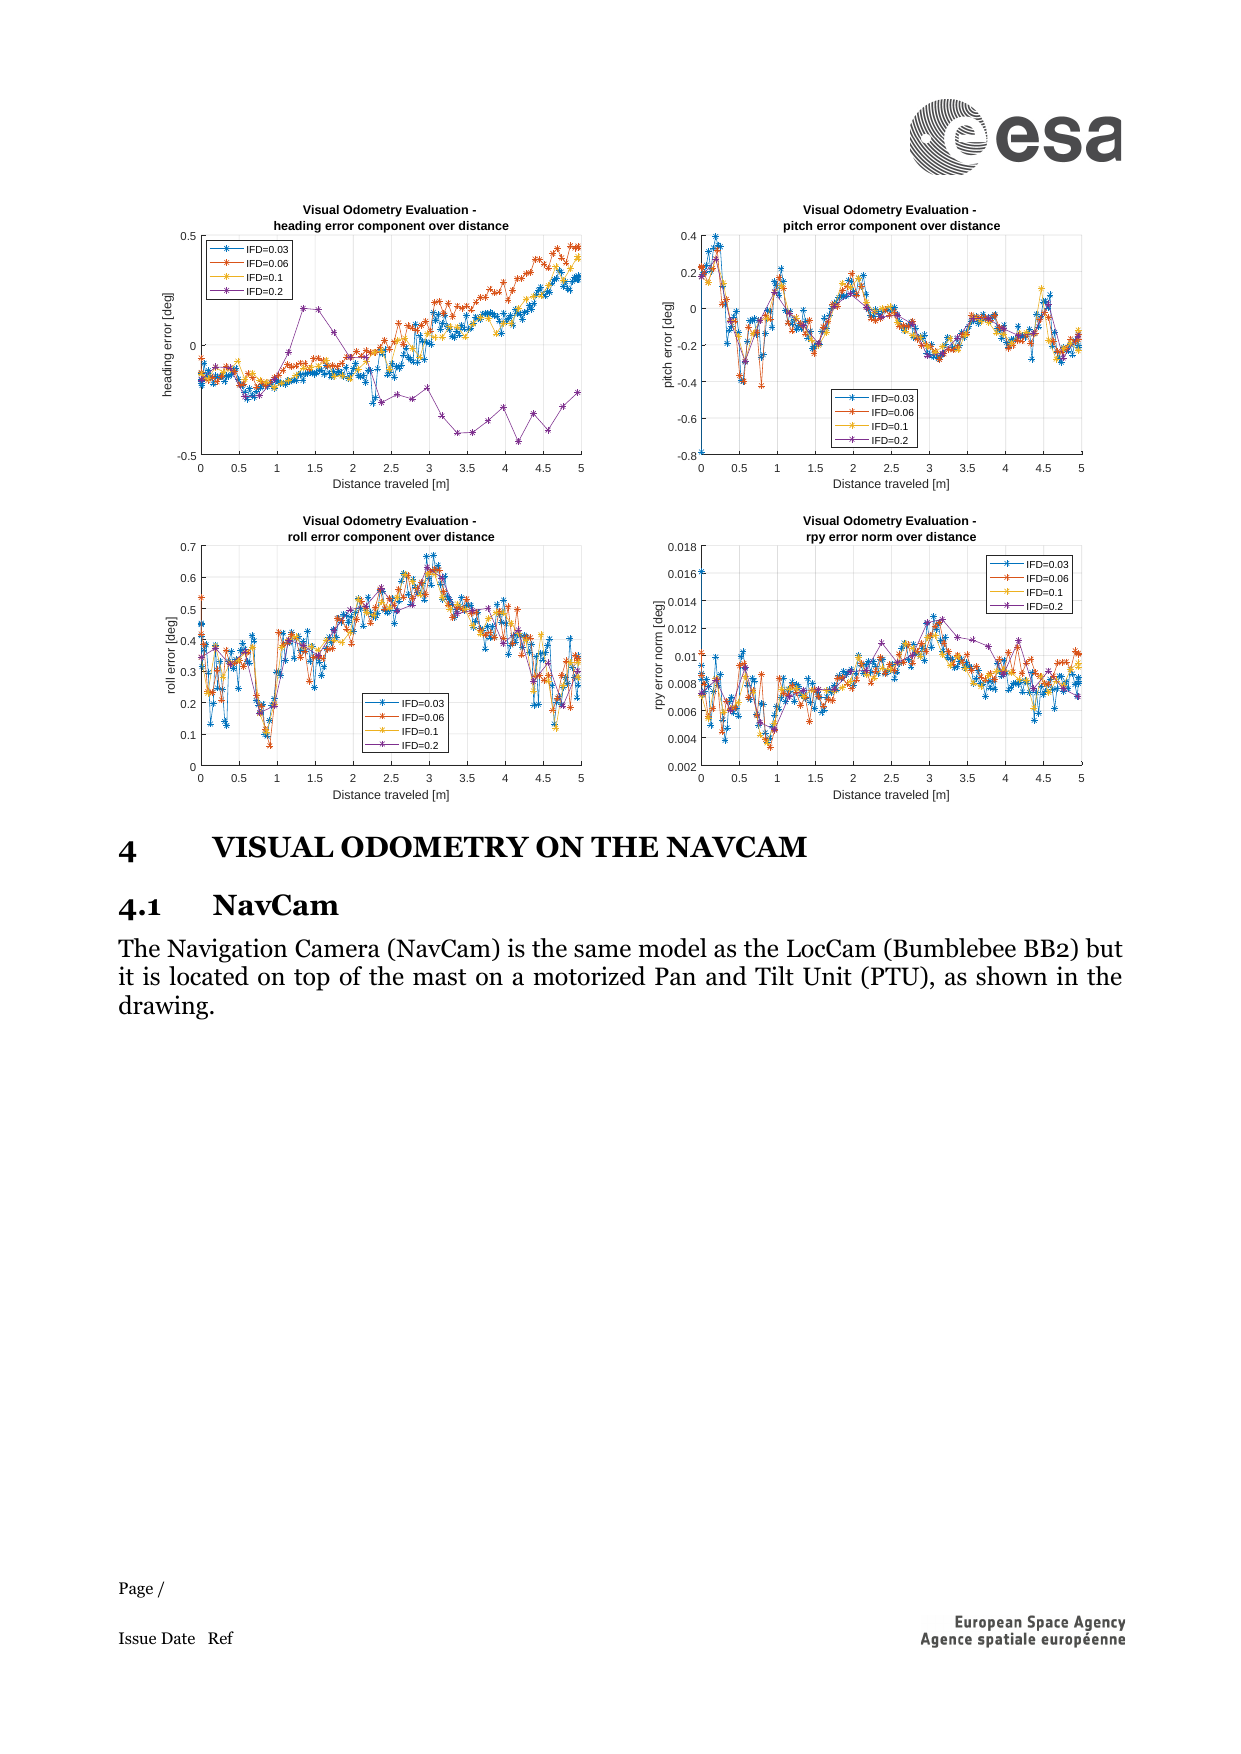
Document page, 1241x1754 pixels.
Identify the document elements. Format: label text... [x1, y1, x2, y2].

subtitle NavCam [118, 889, 1125, 922]
picture [920, 1615, 1125, 1648]
picture [908, 99, 1122, 175]
text The Navigation Camera (NavCam) is the same model as the LocCam (Bumblebee BB2) but it is located on top of the mast on a motorized Pan and Tilt Unit (PTU), as shown in the drawing. [118, 934, 1125, 1019]
subtitle Visual odometry on the Navcam [118, 831, 1125, 864]
